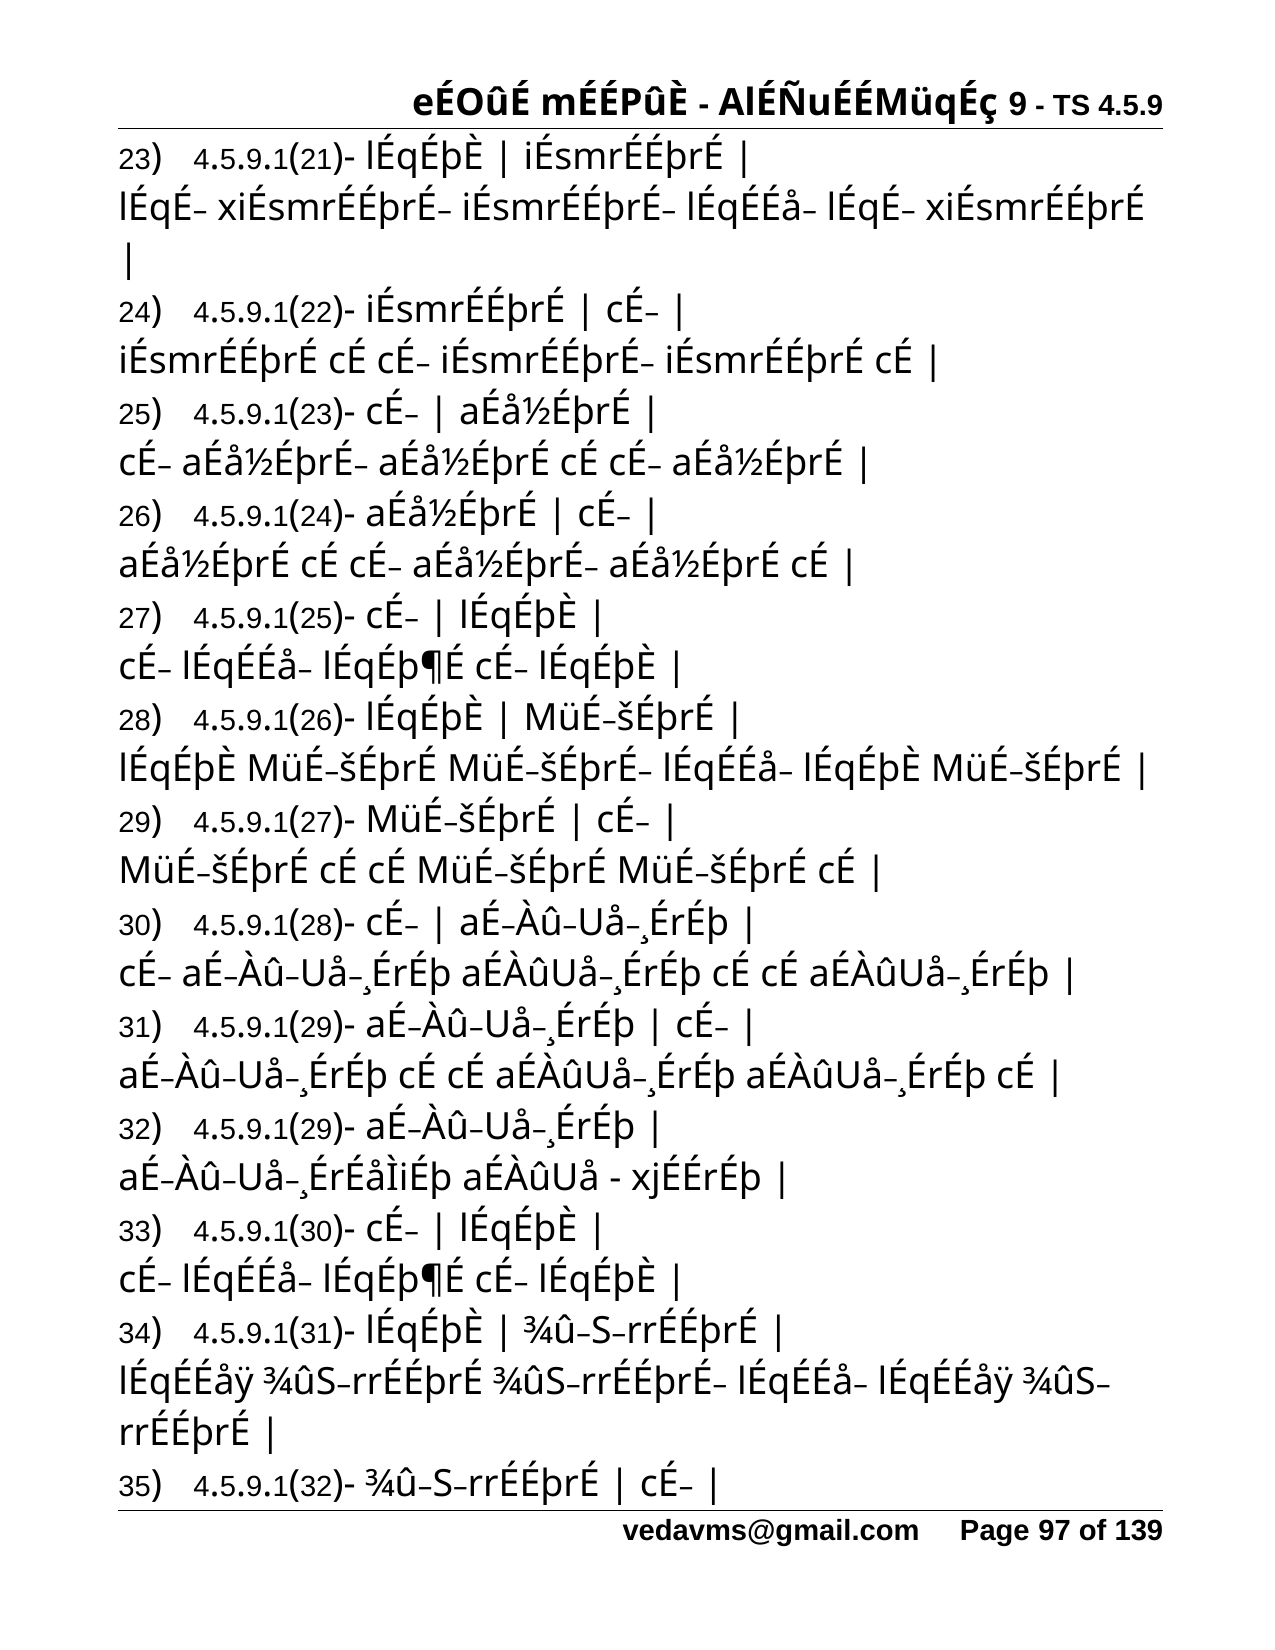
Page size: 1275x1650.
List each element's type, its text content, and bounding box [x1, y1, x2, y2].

text 25) 4.5.9.1(23)- cÉ– | aÉå½ÉþrÉ | [118, 384, 1163, 435]
text 34) 4.5.9.1(31)- lÉqÉþÈ | ¾û–S–rrÉÉþrÉ | [118, 1303, 1163, 1354]
text aÉ–Àû–Uå–¸ÉrÉþ cÉ cÉ aÉÀûUå–¸ÉrÉþ aÉÀûUå–¸ÉrÉþ cÉ | [118, 1048, 1163, 1099]
text 33) 4.5.9.1(30)- cÉ– | lÉqÉþÈ | [118, 1201, 1163, 1252]
text 28) 4.5.9.1(26)- lÉqÉþÈ | MüÉ–šÉþrÉ | [118, 691, 1163, 742]
text lÉqÉÉåÿ ¾ûS–rrÉÉþrÉ ¾ûS–rrÉÉþrÉ– lÉqÉÉå– lÉqÉÉåÿ ¾ûS–rrÉÉþrÉ | [118, 1354, 1163, 1456]
text cÉ– aÉ–Àû–Uå–¸ÉrÉþ aÉÀûUå–¸ÉrÉþ cÉ cÉ aÉÀûUå–¸ÉrÉþ | [118, 946, 1163, 997]
text cÉ– lÉqÉÉå– lÉqÉþ¶É cÉ– lÉqÉþÈ | [118, 1252, 1163, 1303]
text 24) 4.5.9.1(22)- iÉsmrÉÉþrÉ | cÉ– | [118, 282, 1163, 333]
text 32) 4.5.9.1(29)- aÉ–Àû–Uå–¸ÉrÉþ | [118, 1099, 1163, 1150]
text 31) 4.5.9.1(29)- aÉ–Àû–Uå–¸ÉrÉþ | cÉ– | [118, 997, 1163, 1048]
text 30) 4.5.9.1(28)- cÉ– | aÉ–Àû–Uå–¸ÉrÉþ | [118, 895, 1163, 946]
text cÉ– aÉå½ÉþrÉ– aÉå½ÉþrÉ cÉ cÉ– aÉå½ÉþrÉ | [118, 435, 1163, 486]
text aÉå½ÉþrÉ cÉ cÉ– aÉå½ÉþrÉ– aÉå½ÉþrÉ cÉ | [118, 537, 1163, 588]
text 26) 4.5.9.1(24)- aÉå½ÉþrÉ | cÉ– | [118, 486, 1163, 537]
text lÉqÉþÈ MüÉ–šÉþrÉ MüÉ–šÉþrÉ– lÉqÉÉå– lÉqÉþÈ MüÉ–šÉþrÉ | [118, 742, 1163, 793]
text 23) 4.5.9.1(21)- lÉqÉþÈ | iÉsmrÉÉþrÉ | [118, 129, 1163, 180]
text MüÉ–šÉþrÉ cÉ cÉ MüÉ–šÉþrÉ MüÉ–šÉþrÉ cÉ | [118, 844, 1163, 895]
text 29) 4.5.9.1(27)- MüÉ–šÉþrÉ | cÉ– | [118, 793, 1163, 844]
text iÉsmrÉÉþrÉ cÉ cÉ– iÉsmrÉÉþrÉ– iÉsmrÉÉþrÉ cÉ | [118, 333, 1163, 384]
text aÉ–Àû–Uå–¸ÉrÉåÌiÉþ aÉÀûUå - xjÉÉrÉþ | [118, 1150, 1163, 1201]
text 27) 4.5.9.1(25)- cÉ– | lÉqÉþÈ | [118, 588, 1163, 639]
text cÉ– lÉqÉÉå– lÉqÉþ¶É cÉ– lÉqÉþÈ | [118, 639, 1163, 691]
text 35) 4.5.9.1(32)- ¾û–S–rrÉÉþrÉ | cÉ– | [118, 1456, 1163, 1507]
text lÉqÉ– xiÉsmrÉÉþrÉ– iÉsmrÉÉþrÉ– lÉqÉÉå– lÉqÉ– xiÉsmrÉÉþrÉ | [118, 180, 1163, 282]
